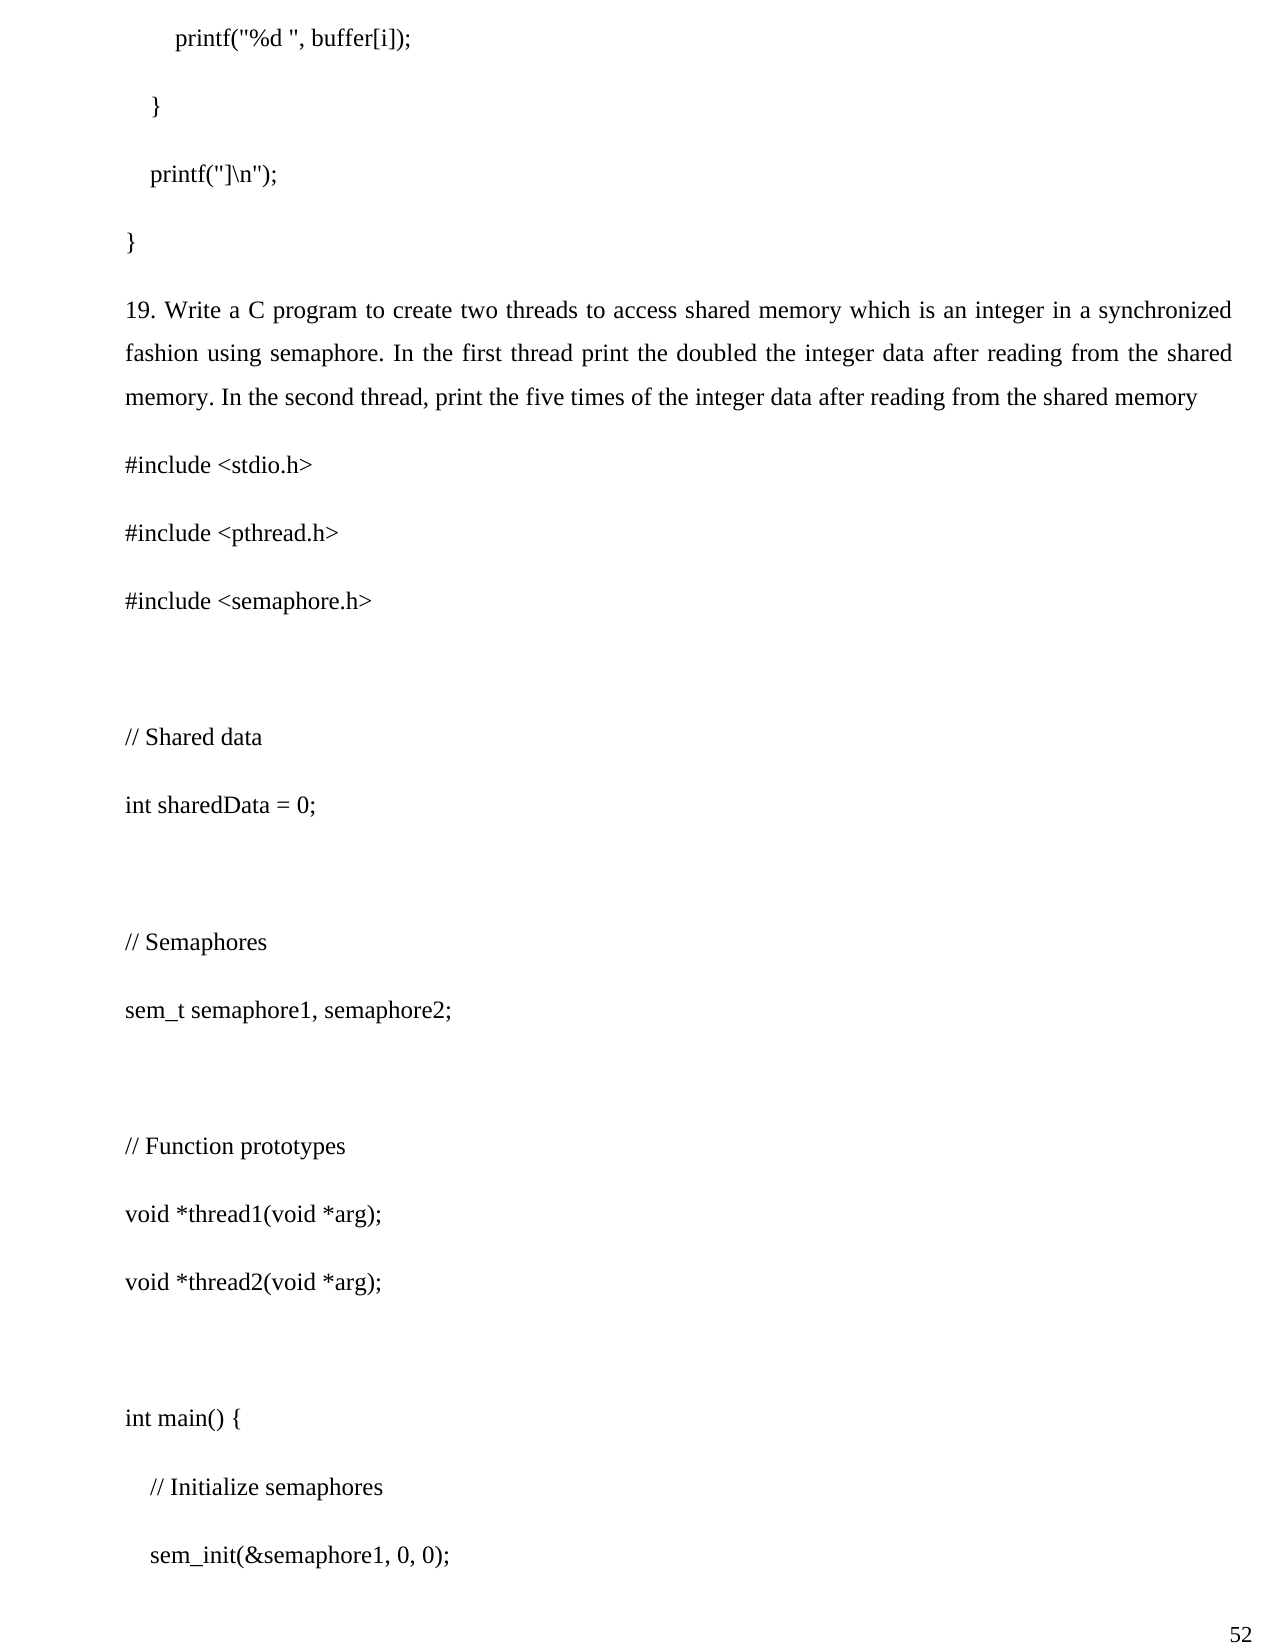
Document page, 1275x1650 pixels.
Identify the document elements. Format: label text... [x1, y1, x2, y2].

text #include <semaphore.h> [125, 586, 1233, 615]
text #include <stdio.h> [125, 450, 1233, 478]
text // Initialize semaphores [125, 1472, 1233, 1500]
text sem_init(&semaphore1, 0, 0); [125, 1540, 1233, 1568]
text // Function prototypes [125, 1131, 1233, 1160]
text #include <pthread.h> [125, 518, 1233, 547]
text int sharedData = 0; [125, 790, 1233, 819]
text } [125, 91, 1233, 120]
text void *thread2(void *arg); [125, 1267, 1233, 1296]
text int main() { [125, 1403, 1233, 1432]
text // Semaphores [125, 927, 1233, 955]
text sem_t semaphore1, semaphore2; [125, 995, 1233, 1023]
text } [125, 227, 1233, 256]
text printf("%d ", buffer[i]); [125, 23, 1233, 52]
text printf("]\n"); [125, 159, 1233, 188]
text 19. Write a C program to create two threads to access shared memory which is an integer in a synchronized fashion using semaphore. In the first thread print the doubled the integer data after reading from the shared memory. In the second thread, print the five times of the integer data after reading from the shared memory [125, 295, 1233, 410]
text // Shared data [125, 722, 1233, 751]
text void *thread1(void *arg); [125, 1199, 1233, 1228]
